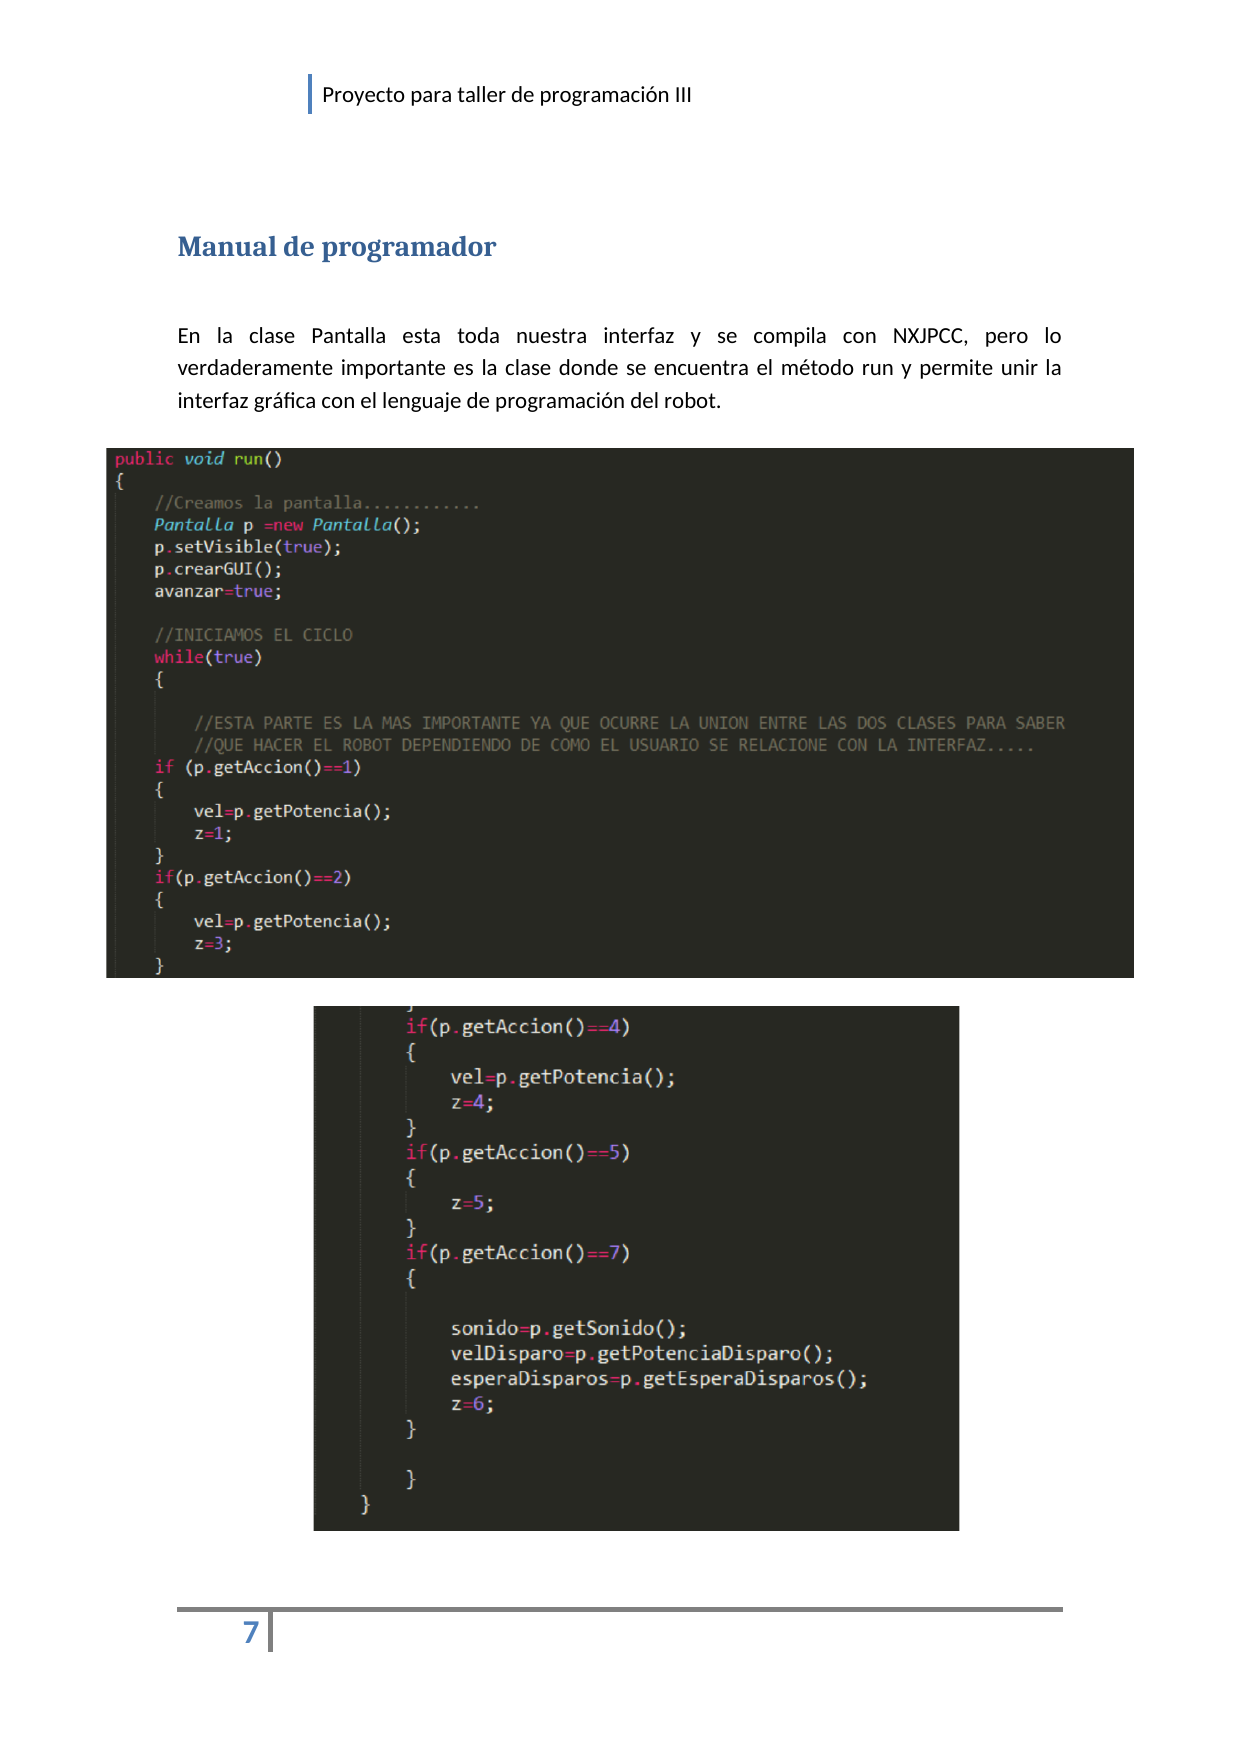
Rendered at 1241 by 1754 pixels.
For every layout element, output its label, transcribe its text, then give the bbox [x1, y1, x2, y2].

text En la clase Pantalla esta toda nuestra interfaz y se compila con NXJPCC, pero lo verdaderamente importante es la clase donde se encuentra el método run y permite unir la interfaz gráfica con el lenguaje de programación del robot. [177, 321, 1063, 414]
subtitle Manual de programador [177, 230, 1063, 263]
